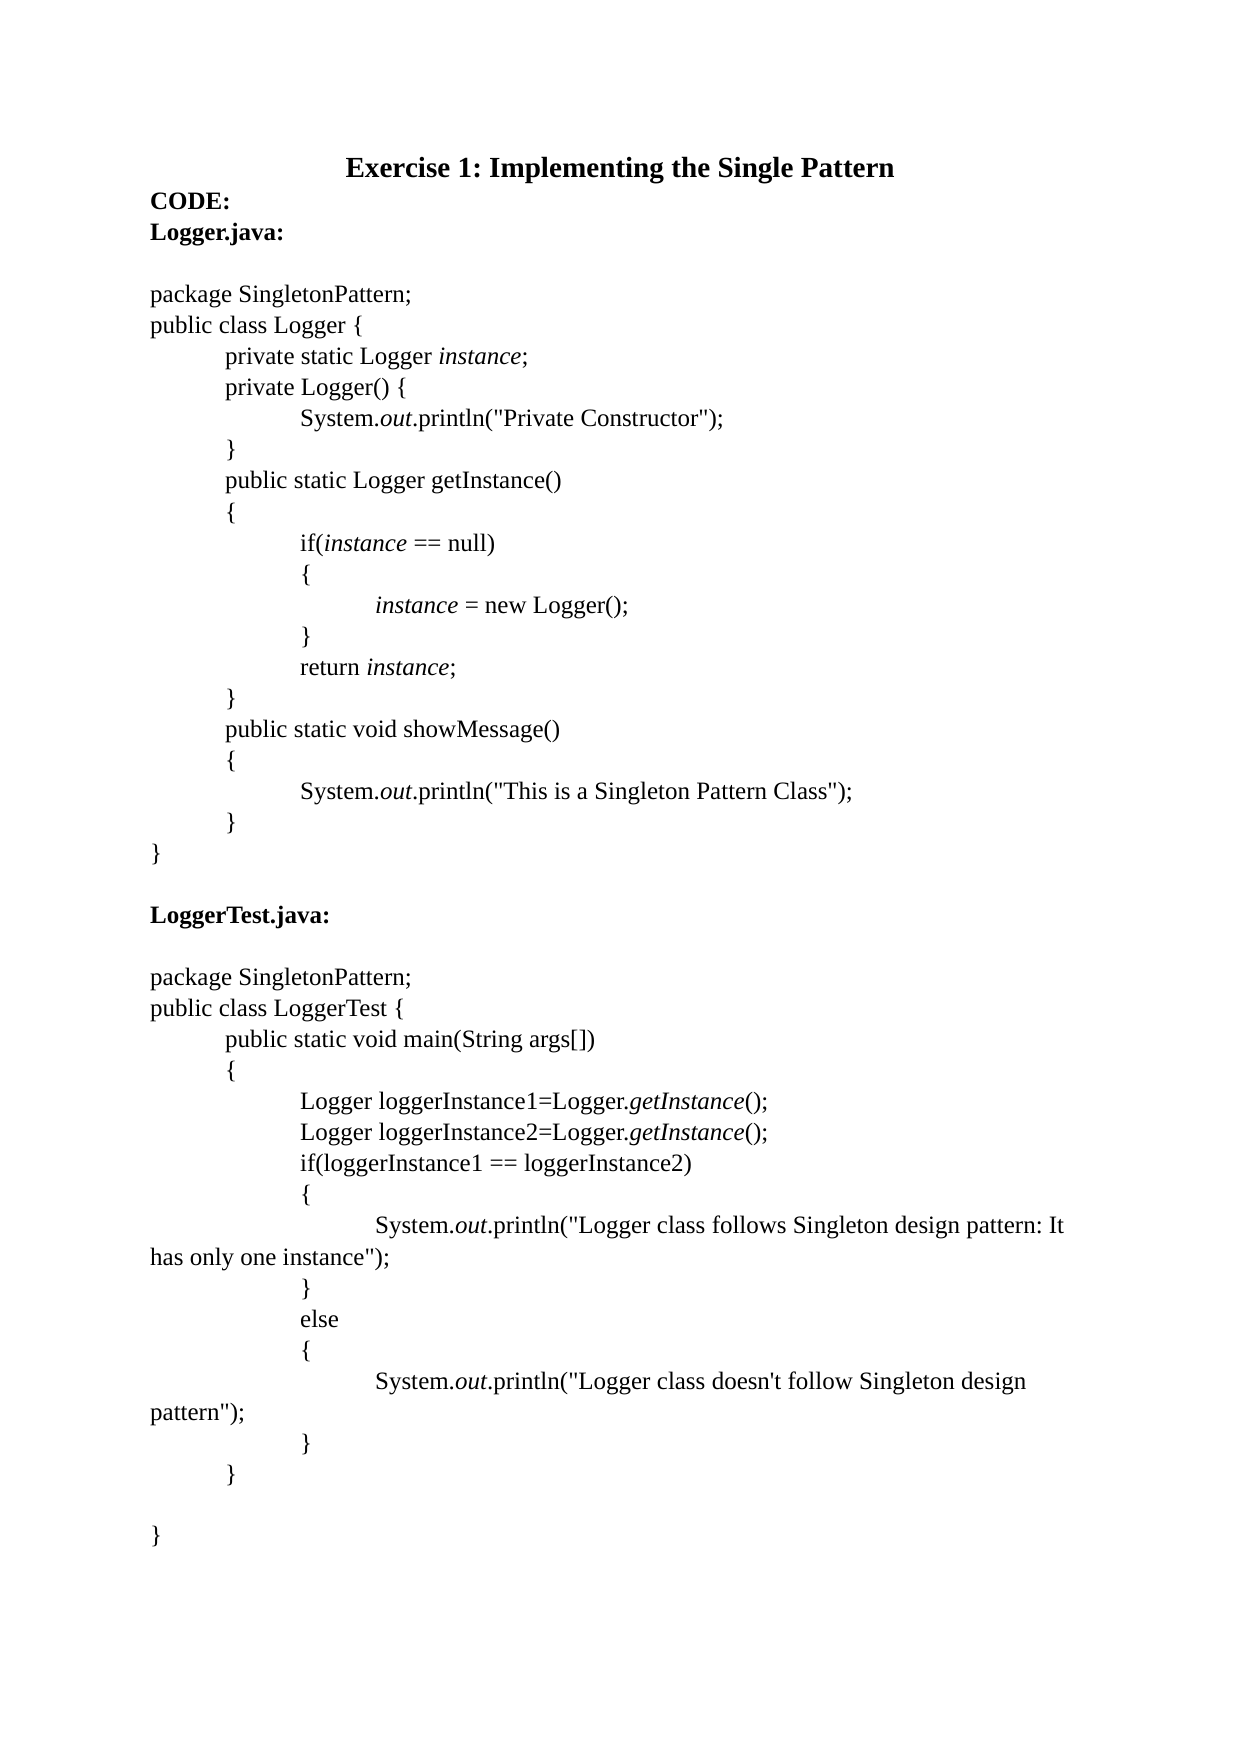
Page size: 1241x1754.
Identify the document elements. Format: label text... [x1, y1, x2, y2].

text instance = new Logger(); [150, 590, 1090, 618]
text Exercise 1: Implementing the Single Pattern [150, 150, 1090, 183]
text package SingletonPattern; [150, 962, 1090, 991]
text Logger.java: [150, 217, 1090, 246]
text { [150, 1055, 1090, 1084]
text System.out.println("This is a Singleton Pattern Class"); [150, 776, 1090, 805]
text } [150, 1520, 1090, 1549]
text } [150, 1459, 1090, 1488]
text { [150, 745, 1090, 774]
text package SingletonPattern; [150, 279, 1090, 308]
text } [150, 807, 1090, 836]
text } [150, 434, 1090, 463]
text } [150, 683, 1090, 712]
text } [150, 838, 1090, 867]
text Logger loggerInstance2=Logger.getInstance(); [150, 1117, 1090, 1146]
text public static Logger getInstance() [150, 466, 1090, 494]
text if(instance == null) [150, 528, 1090, 556]
text public static void main(String args[]) [150, 1024, 1090, 1053]
text LoggerTest.java: [150, 900, 1090, 929]
text Logger loggerInstance1=Logger.getInstance(); [150, 1086, 1090, 1115]
text CODE: [150, 186, 1090, 215]
text { [150, 497, 1090, 525]
text } [150, 1428, 1090, 1457]
text private Logger() { [150, 372, 1090, 401]
text if(loggerInstance1 == loggerInstance2) [150, 1148, 1090, 1177]
text public class LoggerTest { [150, 993, 1090, 1022]
text return instance; [150, 652, 1090, 681]
text } [150, 621, 1090, 649]
text public static void showMessage() [150, 714, 1090, 743]
text private static Logger instance; [150, 341, 1090, 370]
text System.out.println("Logger class doesn't follow Singleton design pattern"); [150, 1366, 1090, 1426]
text System.out.println("Logger class follows Singleton design pattern: It has only one instance"); [150, 1211, 1090, 1270]
text { [150, 1335, 1090, 1363]
text System.out.println("Private Constructor"); [150, 403, 1090, 432]
text { [150, 1179, 1090, 1208]
text public class Logger { [150, 310, 1090, 339]
text { [150, 559, 1090, 587]
text } [150, 1273, 1090, 1301]
text else [150, 1304, 1090, 1332]
